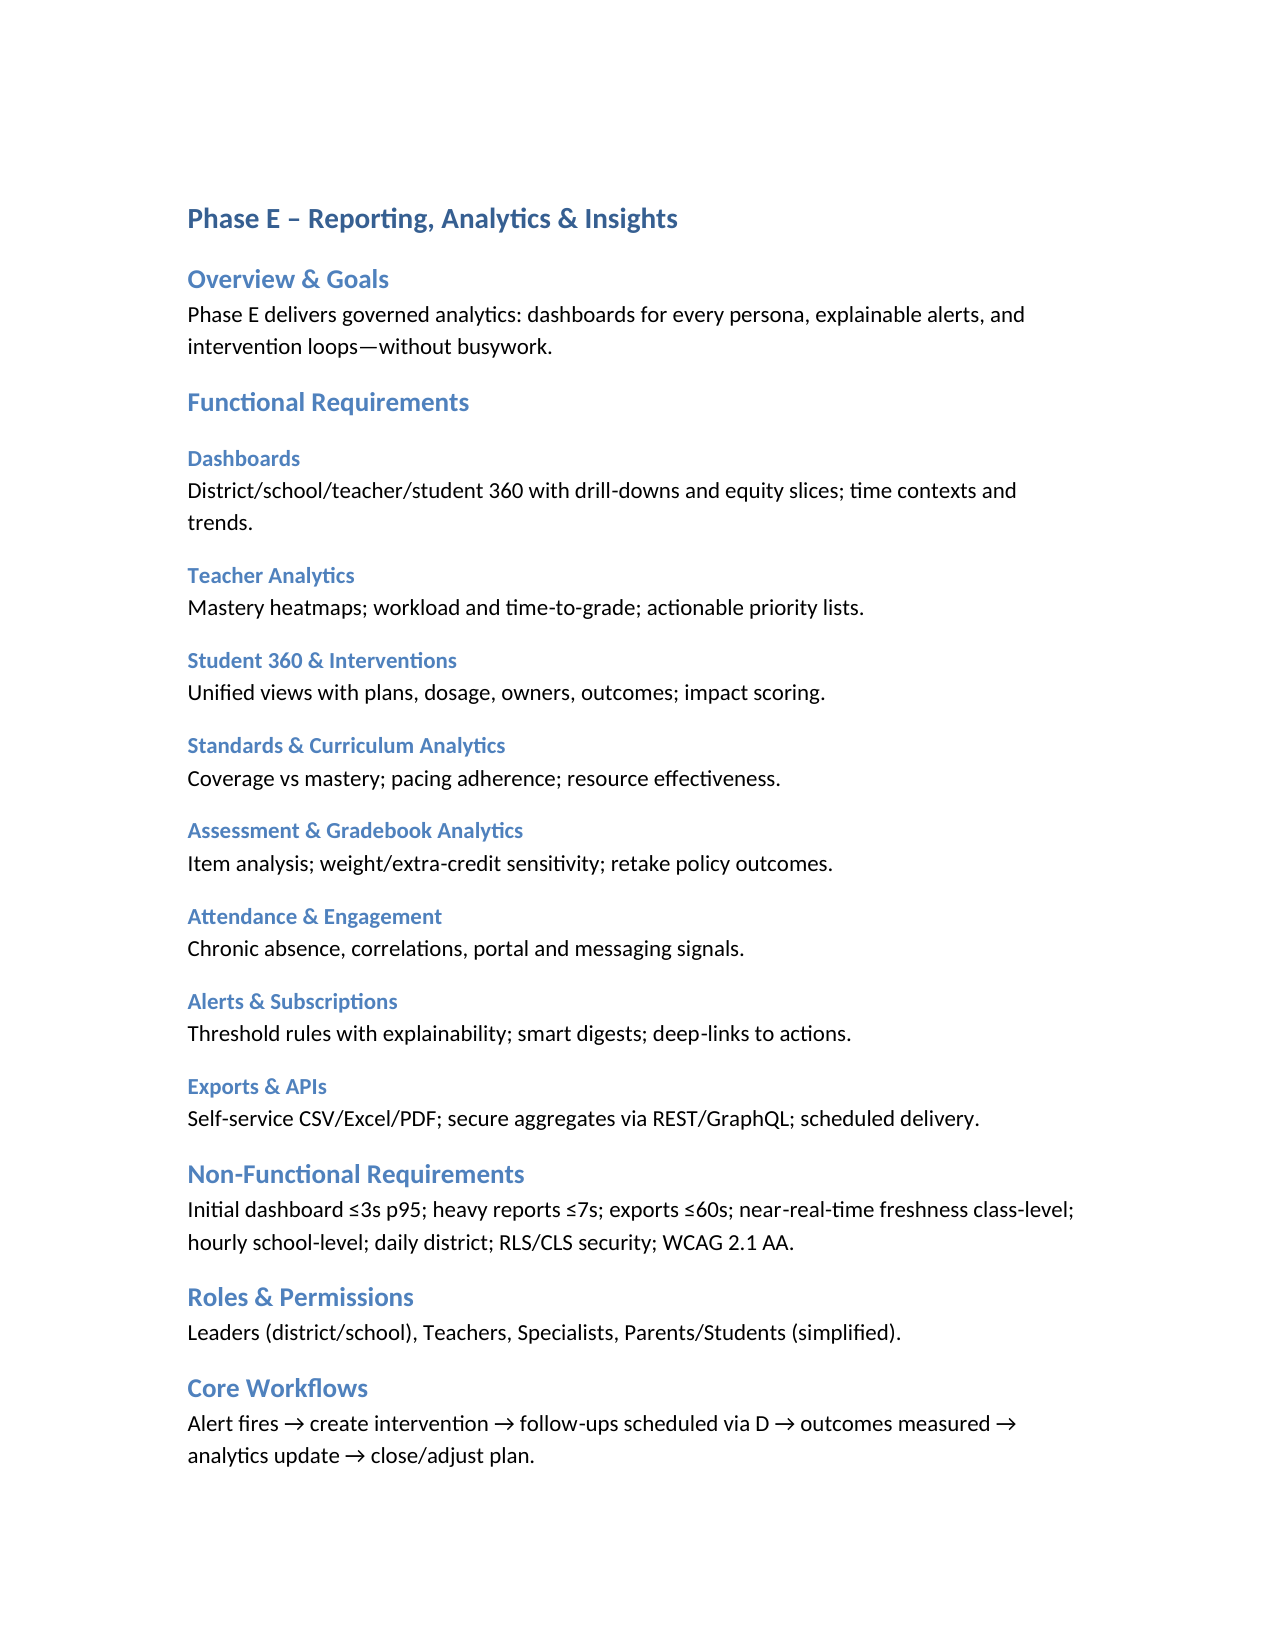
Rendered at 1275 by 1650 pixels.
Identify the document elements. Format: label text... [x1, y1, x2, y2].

subtitle Teacher Analytics [187, 561, 1087, 589]
text Initial dashboard ≤3s p95; heavy reports ≤7s; exports ≤60s; near‑real‑time freshness class‑level; hourly school‑level; daily district; RLS/CLS security; WCAG 2.1 AA. [187, 1195, 1087, 1256]
text Unified views with plans, dosage, owners, outcomes; impact scoring. [187, 678, 1087, 706]
subtitle Student 360 & Interventions [187, 646, 1087, 674]
text Coverage vs mastery; pacing adherence; resource effectiveness. [187, 764, 1087, 792]
text Chronic absence, correlations, portal and messaging signals. [187, 934, 1087, 962]
text Alert fires → create intervention → follow‑ups scheduled via D → outcomes measured → analytics update → close/adjust plan. [187, 1409, 1087, 1470]
subtitle Core Workflows [187, 1372, 1087, 1404]
subtitle Roles & Permissions [187, 1281, 1087, 1314]
subtitle Exports & APIs [187, 1072, 1087, 1100]
subtitle Phase E – Reporting, Analytics & Insights [187, 200, 1087, 236]
subtitle Non‑Functional Requirements [187, 1157, 1087, 1191]
subtitle Functional Requirements [187, 385, 1087, 418]
subtitle Alerts & Subscriptions [187, 987, 1087, 1015]
subtitle Attendance & Engagement [187, 902, 1087, 930]
text Self‑service CSV/Excel/PDF; secure aggregates via REST/GraphQL; scheduled delivery. [187, 1104, 1087, 1132]
subtitle Assessment & Gradebook Analytics [187, 817, 1087, 845]
subtitle Dashboards [187, 444, 1087, 472]
subtitle Standards & Curriculum Analytics [187, 731, 1087, 759]
subtitle Overview & Goals [187, 262, 1087, 295]
text Threshold rules with explainability; smart digests; deep‑links to actions. [187, 1019, 1087, 1047]
text District/school/teacher/student 360 with drill‑downs and equity slices; time contexts and trends. [187, 476, 1087, 536]
text Mastery heatmaps; workload and time‑to‑grade; actionable priority lists. [187, 593, 1087, 621]
text Item analysis; weight/extra‑credit sensitivity; retake policy outcomes. [187, 849, 1087, 877]
text Leaders (district/school), Teachers, Specialists, Parents/Students (simplified). [187, 1318, 1087, 1347]
text Phase E delivers governed analytics: dashboards for every persona, explainable alerts, and intervention loops—without busywork. [187, 300, 1087, 360]
